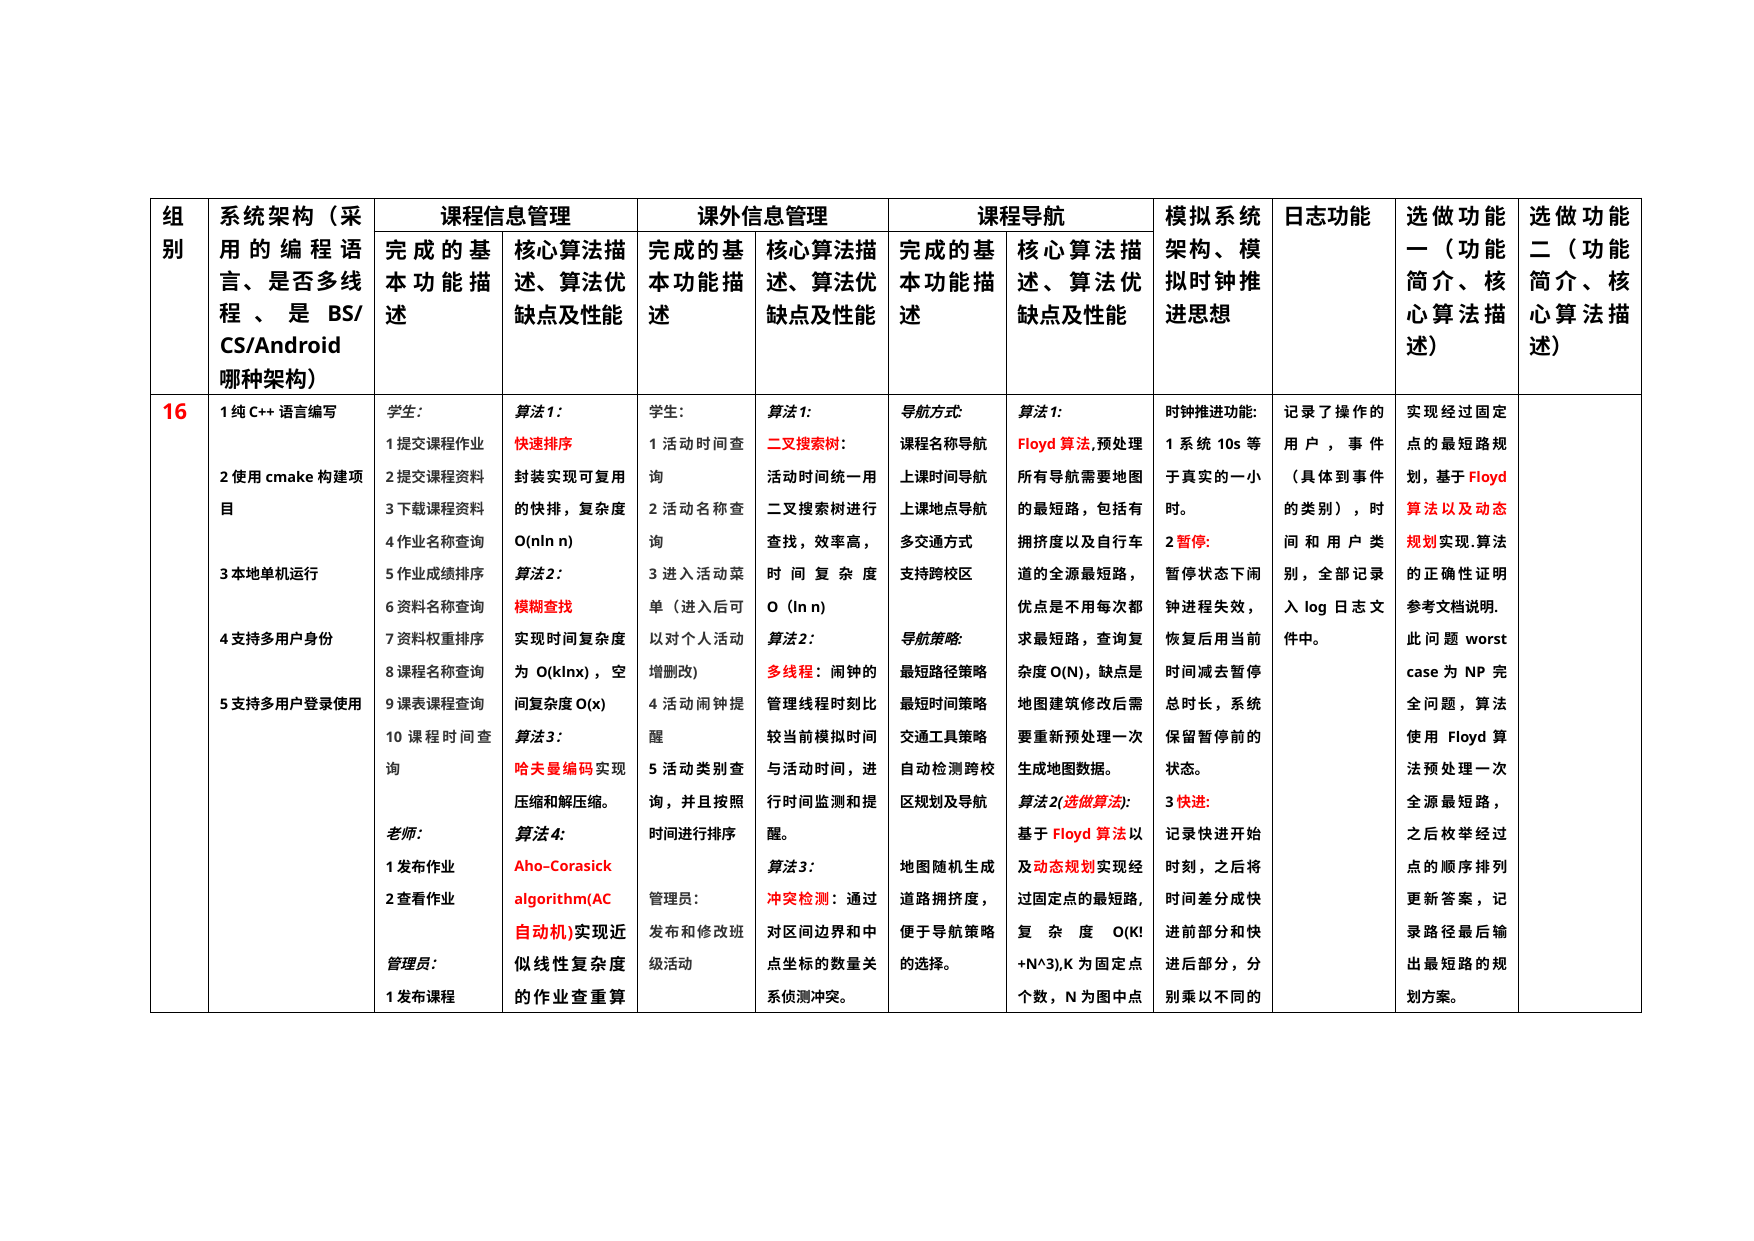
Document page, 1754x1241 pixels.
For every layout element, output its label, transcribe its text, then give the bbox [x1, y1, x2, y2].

table_cell [1519, 395, 1641, 1012]
table_cell 学生： 1活动时间查询 2活动名称查询 3进入活动菜单（进入后可以对个人活动增删改) 4活动闹钟提醒 5活动类别查询，并且按照时间进行排序 管理员： 发布和修改班级活动 [638, 395, 755, 1012]
table_header 模拟系统架构、模拟时钟推进思想 [1154, 199, 1272, 394]
table_cell 16 [151, 395, 208, 1012]
table_cell 学生： 1提交课程作业 2提交课程资料 3下载课程资料 4作业名称查询 5作业成绩排序 6资料名称查询 7资料权重排序 8课程名称查询 9课表课程查询 10课程时间查询 老师： 1发布作业 2查看作业 管理员： 1发布课程 2修改课程 [375, 395, 502, 1012]
table_header 课程导航 [889, 199, 1153, 231]
table_header 课程信息管理 [375, 199, 637, 231]
table_header 选做功能二（功能简介、核心算法描述） [1519, 199, 1641, 394]
table_cell 1纯 C++ 语言编写 2使用cmake构建项目 3本地单机运行 4支持多用户身份 5支持多用户登录使用 [209, 395, 374, 1012]
table_cell 导航方式: 课程名称导航 上课时间导航 上课地点导航 多交通方式 支持跨校区 导航策略: 最短路径策略 最短时间策略 交通工具策略 自动检测跨校区规划及导航 地图随机生成道路拥挤度，便于导航策略的选择。 [889, 395, 1006, 1012]
table_cell 算法1： 快速排序 封装实现可复用的快排，复杂度O(nln n) 算法2： 模糊查找 实现时间复杂度为O(klnx)，空间复杂度O(x) 算法3： 哈夫曼编码实现压缩和解压缩。 算法4: Aho–Corasick algorithm(AC自动机)实现近似线性复杂度的作业查重算法。 [503, 395, 637, 1012]
table_cell 核心算法描述、算法优缺点及性能 [503, 232, 637, 394]
table_cell 核心算法描述、算法优缺点及性能 [1007, 232, 1153, 394]
table_header 选做功能一（功能简介、核心算法描述） [1396, 199, 1518, 394]
table_cell 完成的基本功能描述 [375, 232, 502, 394]
table_cell 完成的基本功能描述 [638, 232, 755, 394]
table_header 日志功能 [1273, 199, 1395, 394]
table_cell 完成的基本功能描述 [889, 232, 1006, 394]
table_header 系统架构（采用的编程语言、是否多线程、是BS/CS/Android哪种架构） [209, 199, 374, 394]
table_header 课外信息管理 [638, 199, 888, 231]
table_cell 记录了操作的用户，事件（具体到事件的类别），时间和用户类别，全部记录入log日志文件中。 [1273, 395, 1395, 1012]
table_cell 算法1: 二叉搜索树： 活动时间统一用二叉搜索树进行查找，效率高，时间复杂度O（ln n) 算法2： 多线程：闹钟的管理线程时刻比较当前模拟时间与活动时间，进行时间监测和提醒。 算法3： 冲突检测：通过对区间边界和中点坐标的数量关系侦测冲突。 [756, 395, 888, 1012]
table_cell 核心算法描述、算法优缺点及性能 [756, 232, 888, 394]
table_cell 时钟推进功能: 1系统10s等于真实的一小时。 2暂停: 暂停状态下闹钟进程失效，恢复后用当前时间减去暂停总时长，系统保留暂停前的状态。 3快进: 记录快进开始时刻，之后将时间差分成快进前部分和快进后部分，分别乘以不同的倍率，再与登录时刻求和作为当前模拟时刻。 [1154, 395, 1272, 1012]
table_header 组别 [151, 199, 208, 394]
